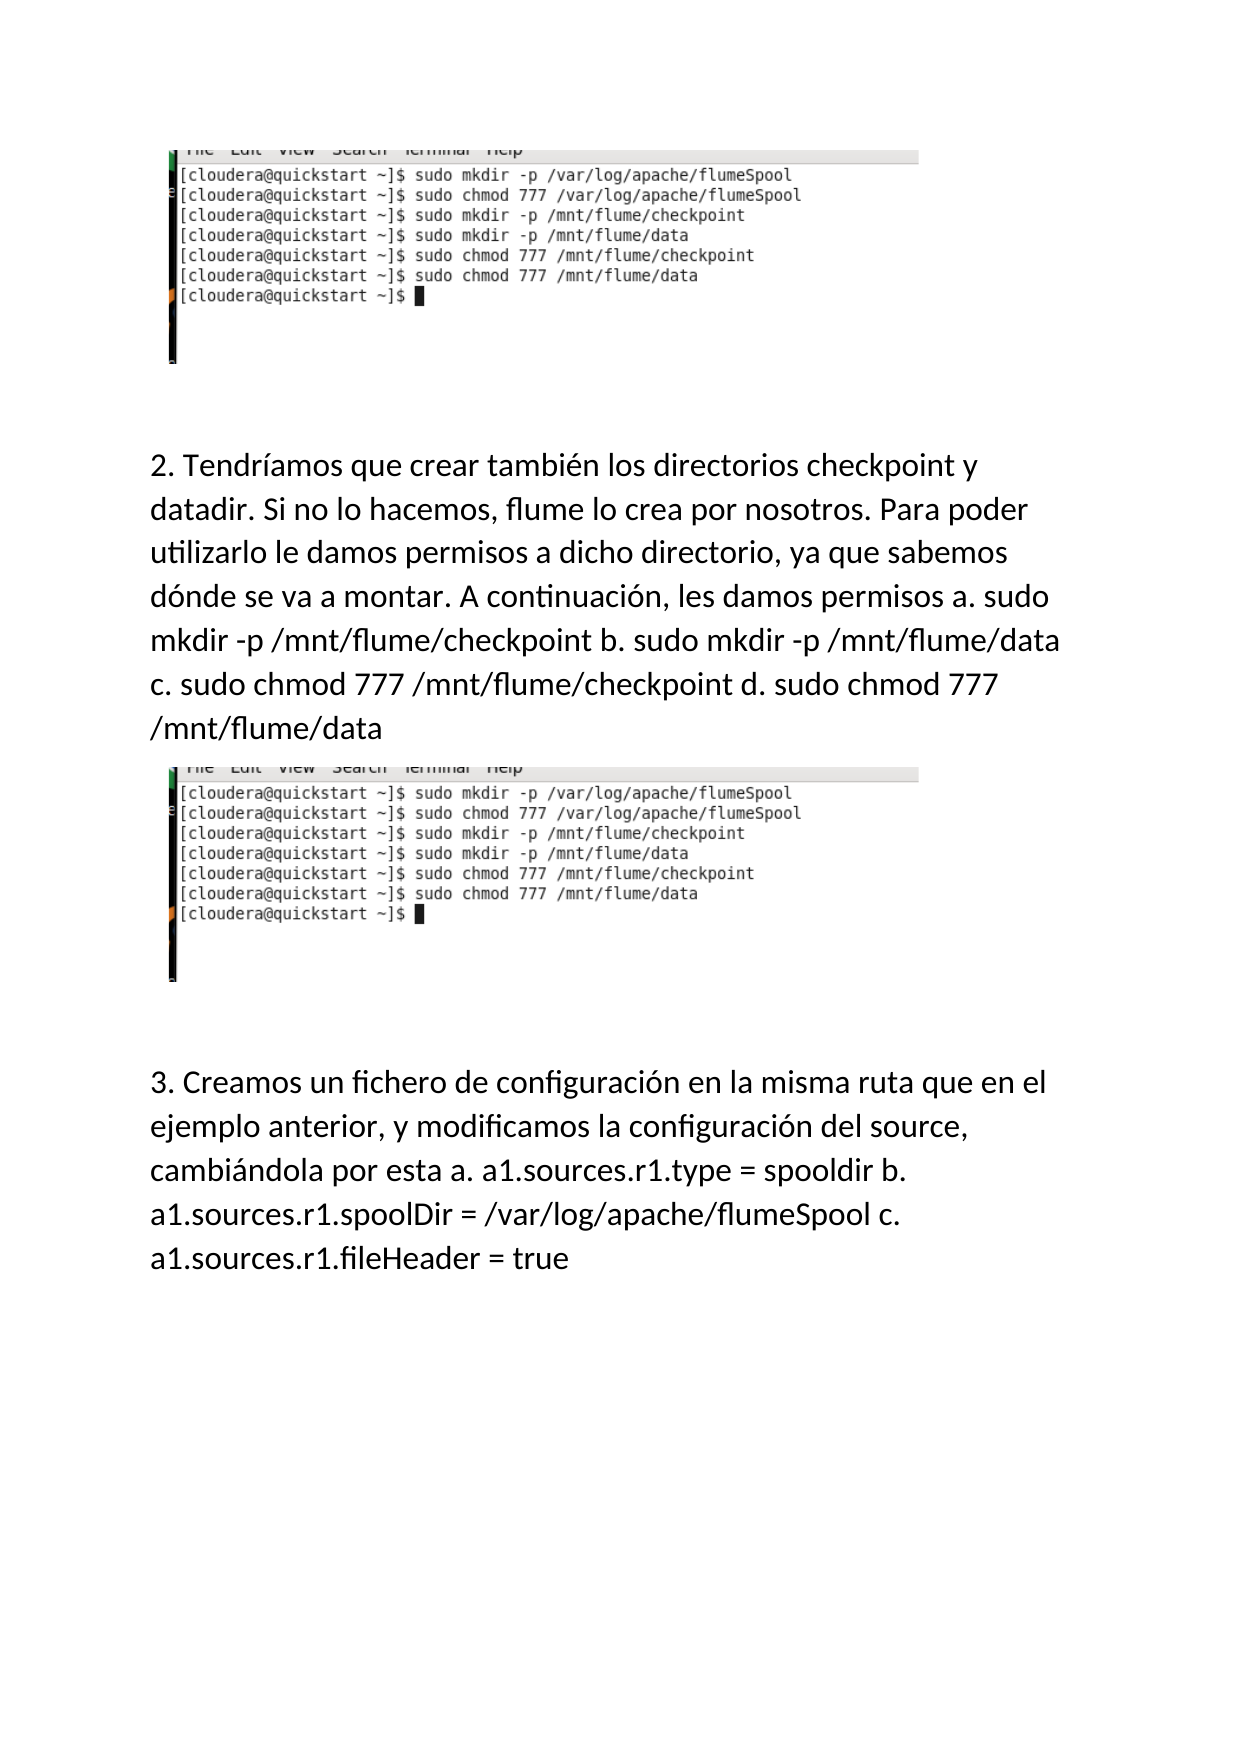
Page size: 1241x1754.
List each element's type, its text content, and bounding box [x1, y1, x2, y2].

text 3. Creamos un fichero de configuración en la misma ruta que en el ejemplo anterior, y modificamos la configuración del source, cambiándola por esta a. a1.sources.r1.type = spooldir b. a1.sources.r1.spoolDir = /var/log/apache/flumeSpool c. a1.sources.r1.fileHeader = true [150, 1061, 1090, 1278]
text 2. Tendríamos que crear también los directorios checkpoint y datadir. Si no lo hacemos, flume lo crea por nosotros. Para poder utilizarlo le damos permisos a dicho directorio, ya que sabemos dónde se va a montar. A continuación, les damos permisos a. sudo mkdir -p /mnt/flume/checkpoint b. sudo mkdir -p /mnt/flume/data c. sudo chmod 777 /mnt/flume/checkpoint d. sudo chmod 777 /mnt/flume/data [150, 443, 1090, 748]
